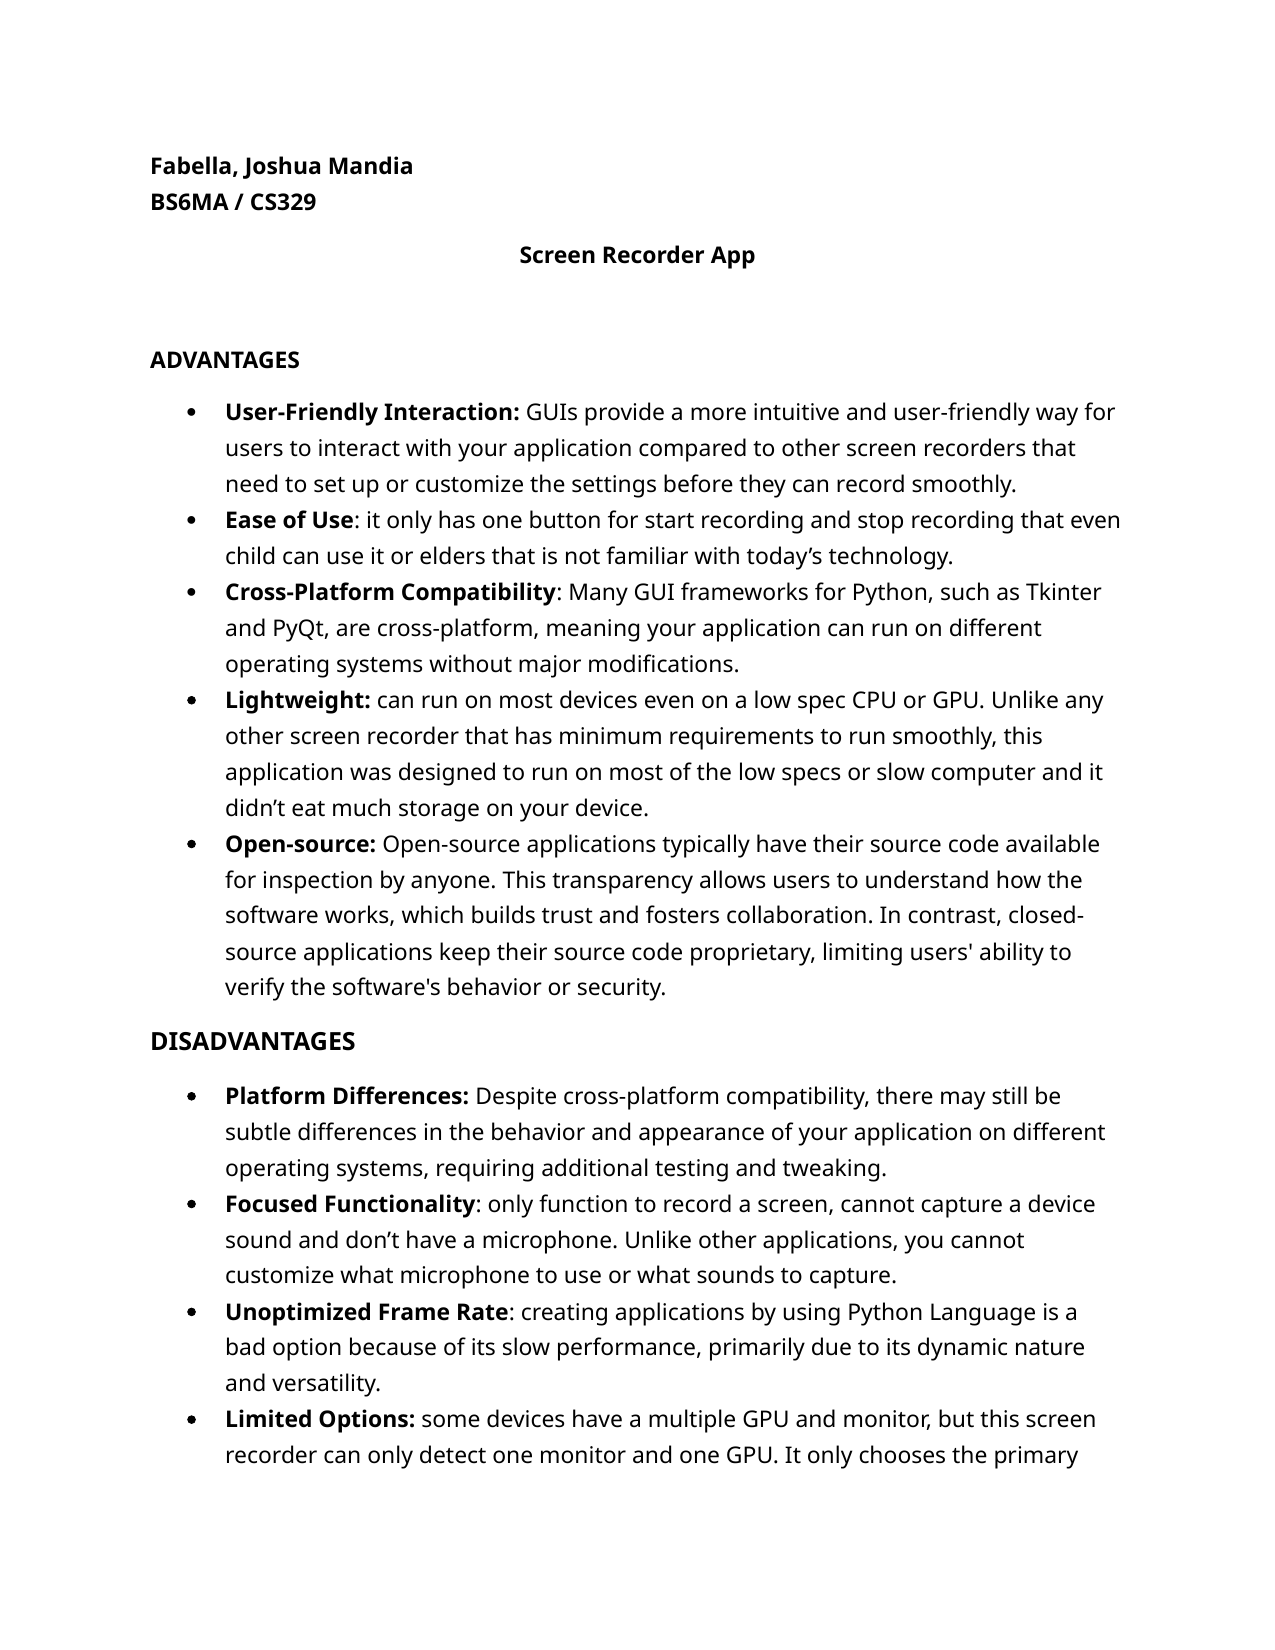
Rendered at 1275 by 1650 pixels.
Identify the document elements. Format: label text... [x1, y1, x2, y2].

text ADVANTAGES [150, 344, 1125, 375]
text DISADVANTAGES [150, 1024, 1125, 1058]
list Platform Differences: Despite cross-platform compatibility, there may still be subtle differences in the behavior and appearance of your application on different operating systems, requiring additional testing and tweaking. [187, 1080, 1125, 1183]
text Fabella, Joshua Mandia BS6MA / CS329 [150, 150, 1125, 217]
list Ease of Use: it only has one button for start recording and stop recording that even child can use it or elders that is not familiar with today’s technology. [187, 504, 1125, 571]
list Focused Functionality: only function to record a screen, cannot capture a device sound and don’t have a microphone. Unlike other applications, you cannot customize what microphone to use or what sounds to capture. [187, 1188, 1125, 1291]
text Screen Recorder App [150, 238, 1125, 270]
list Unoptimized Frame Rate: creating applications by using Python Language is a bad option because of its slow performance, primarily due to its dynamic nature and versatility. [187, 1295, 1125, 1398]
list Open-source: Open-source applications typically have their source code available for inspection by anyone. This transparency allows users to understand how the software works, which builds trust and fosters collaboration. In contrast, closed-source applications keep their source code proprietary, limiting users' ability to verify the software's behavior or security. [187, 828, 1125, 1003]
list Cross-Platform Compatibility: Many GUI frameworks for Python, such as Tkinter and PyQt, are cross-platform, meaning your application can run on different operating systems without major modifications. [187, 576, 1125, 679]
list Lightweight: can run on most devices even on a low spec CPU or GPU. Unlike any other screen recorder that has minimum requirements to run smoothly, this application was designed to run on most of the low specs or slow computer and it didn’t eat much storage on your device. [187, 684, 1125, 823]
list User-Friendly Interaction: GUIs provide a more intuitive and user-friendly way for users to interact with your application compared to other screen recorders that need to set up or customize the settings before they can record smoothly. [187, 396, 1125, 499]
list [187, 1403, 1125, 1470]
